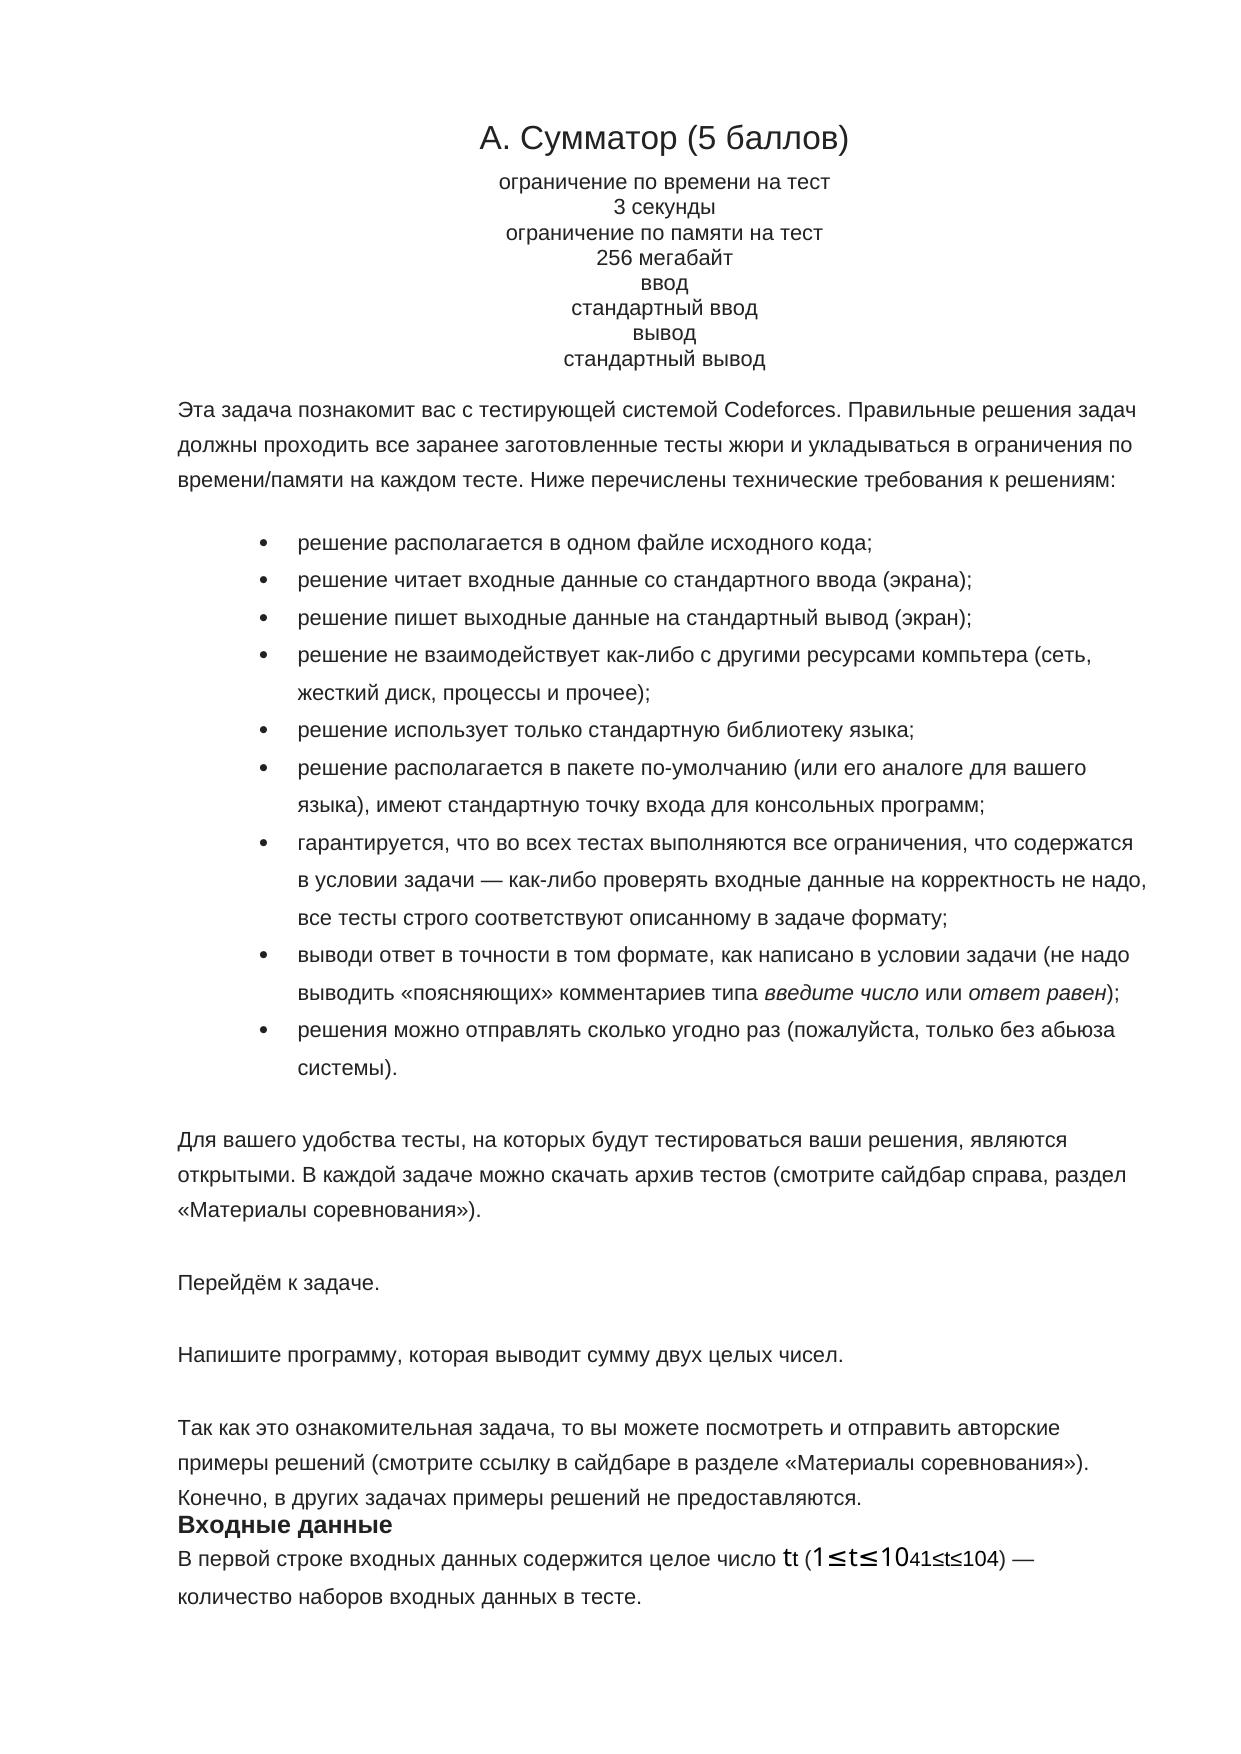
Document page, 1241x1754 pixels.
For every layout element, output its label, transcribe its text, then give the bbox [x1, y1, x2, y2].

text ограничение по времени на тест [177, 169, 1152, 194]
text вывод [177, 320, 1152, 346]
text Входные данные [177, 1510, 1152, 1539]
text Эта задача познакомит вас с тестирующей системой Codeforces. Правильные решения задач должны проходить все заранее заготовленные тесты жюри и укладываться в ограничения по времени/памяти на каждом тесте. Ниже перечислены технические требования к решениям: [177, 387, 1152, 492]
text Так как это ознакомительная задача, то вы можете посмотреть и отправить авторские примеры решений (смотрите ссылку в сайдбаре в разделе «Материалы соревнования»). Конечно, в других задачах примеры решений не предоставляются. [177, 1405, 1152, 1510]
text ограничение по памяти на тест [177, 219, 1152, 245]
list решение читает входные данные со стандартного ввода (экрана); [260, 555, 1152, 592]
list выводи ответ в точности в том формате, как написано в условии задачи (не надо выводить «поясняющих» комментариев типа введите число или ответ равен); [260, 930, 1152, 1005]
list решение располагается в одном файле исходного кода; [260, 517, 1152, 555]
text 3 секунды [177, 194, 1152, 219]
text В первой строке входных данных содержится целое число tt (1≤t≤1041≤t≤104) — количество наборов входных данных в тесте. [177, 1539, 1152, 1609]
list решение использует только стандартную библиотеку языка; [260, 705, 1152, 742]
text ввод [177, 270, 1152, 295]
text стандартный ввод [177, 295, 1152, 320]
list решения можно отправлять сколько угодно раз (пожалуйста, только без абьюза системы). [260, 1005, 1152, 1080]
list решение пишет выходные данные на стандартный вывод (экран); [260, 592, 1152, 630]
list гарантируется, что во всех тестах выполняются все ограничения, что содержатся в условии задачи — как-либо проверять входные данные на корректность не надо, все тесты строго соответствуют описанному в задаче формату; [260, 817, 1152, 930]
list решение не взаимодействует как-либо с другими ресурсами компьтера (сеть, жесткий диск, процессы и прочее); [260, 630, 1152, 705]
text 256 мегабайт [177, 245, 1152, 270]
list решение располагается в пакете по-умолчанию (или его аналоге для вашего языка), имеют стандартную точку входа для консольных программ; [260, 742, 1152, 817]
text Перейдём к задаче. [177, 1260, 1152, 1295]
text A. Сумматор (5 баллов) [177, 118, 1152, 157]
text стандартный вывод [177, 346, 1152, 371]
text Напишите программу, которая выводит сумму двух целых чисел. [177, 1332, 1152, 1367]
text Для вашего удобства тесты, на которых будут тестироваться ваши решения, являются открытыми. В каждой задаче можно скачать архив тестов (смотрите сайдбар справа, раздел «Материалы соревнования»). [177, 1117, 1152, 1222]
